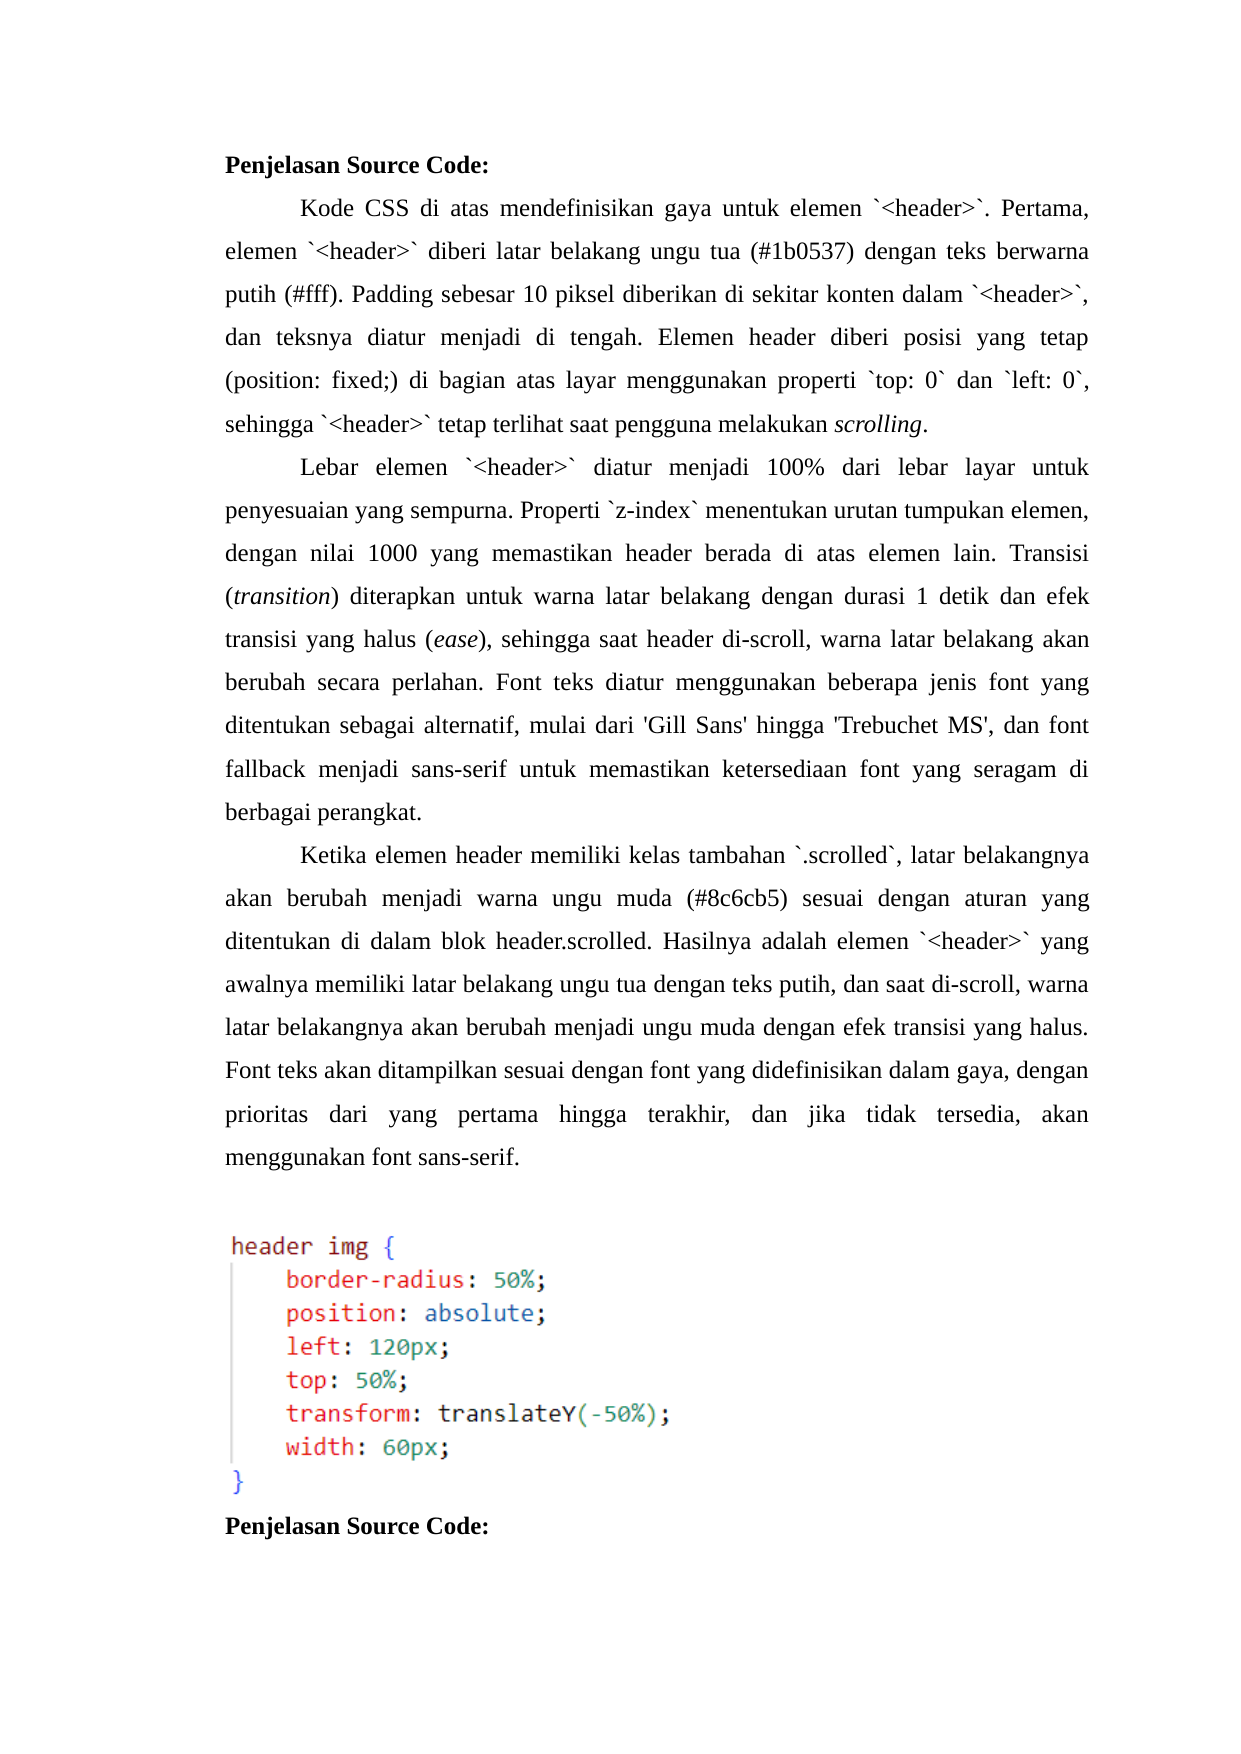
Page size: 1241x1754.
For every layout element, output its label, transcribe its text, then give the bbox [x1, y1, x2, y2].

list Ketika elemen header memiliki kelas tambahan `.scrolled`, latar belakangnya akan berubah menjadi warna ungu muda (#8c6cb5) sesuai dengan aturan yang ditentukan di dalam blok header.scrolled. Hasilnya adalah elemen `<header>` yang awalnya memiliki latar belakang ungu tua dengan teks putih, dan saat di-scroll, warna latar belakangnya akan berubah menjadi ungu muda dengan efek transisi yang halus. Font teks akan ditampilkan sesuai dengan font yang didefinisikan dalam gaya, dengan prioritas dari yang pertama hingga terakhir, dan jika tidak tersedia, akan menggunakan font sans-serif. [225, 840, 1090, 1171]
list Lebar elemen `<header>` diatur menjadi 100% dari lebar layar untuk penyesuaian yang sempurna. Properti `z-index` menentukan urutan tumpukan elemen, dengan nilai 1000 yang memastikan header berada di atas elemen lain. Transisi (transition) diterapkan untuk warna latar belakang dengan durasi 1 detik dan efek transisi yang halus (ease), sehingga saat header di-scroll, warna latar belakang akan berubah secara perlahan. Font teks diatur menggunakan beberapa jenis font yang ditentukan sebagai alternatif, mulai dari 'Gill Sans' hingga 'Trebuchet MS', dan font fallback menjadi sans-serif untuk memastikan ketersediaan font yang seragam di berbagai perangkat. [225, 452, 1090, 826]
list Penjelasan Source Code: [225, 1511, 1090, 1540]
picture [225, 1228, 681, 1497]
list Kode CSS di atas mendefinisikan gaya untuk elemen `<header>`. Pertama, elemen `<header>` diberi latar belakang ungu tua (#1b0537) dengan teks berwarna putih (#fff). Padding sebesar 10 piksel diberikan di sekitar konten dalam `<header>`, dan teksnya diatur menjadi di tengah. Elemen header diberi posisi yang tetap (position: fixed;) di bagian atas layar menggunakan properti `top: 0` dan `left: 0`, sehingga `<header>` tetap terlihat saat pengguna melakukan scrolling. [225, 193, 1090, 437]
list Penjelasan Source Code: [225, 150, 1090, 179]
